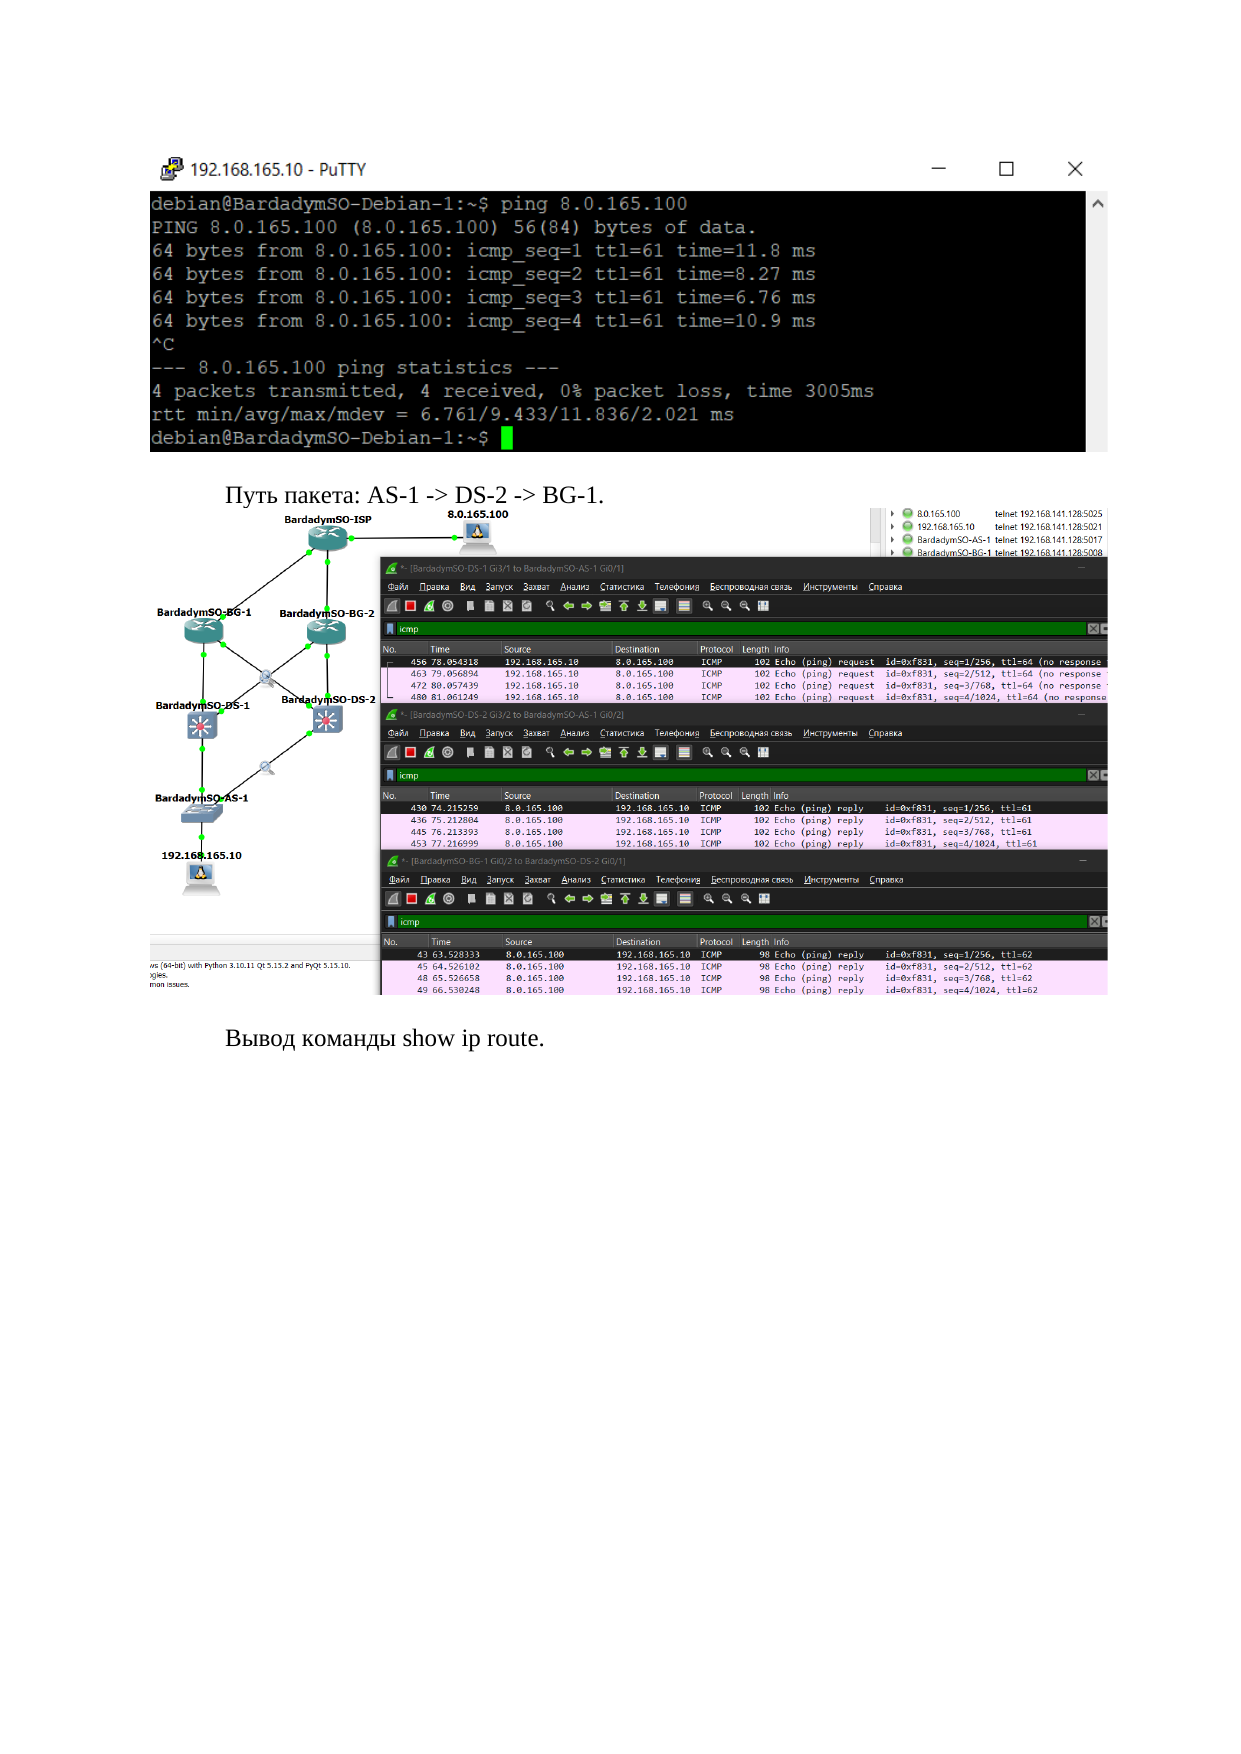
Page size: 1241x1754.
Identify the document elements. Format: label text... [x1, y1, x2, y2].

text Путь пакета: AS-1 -> DS-2 -> BG-1. [150, 480, 1107, 508]
picture [150, 150, 1108, 452]
text Вывод команды show ip route. [150, 1023, 1107, 1052]
picture [150, 508, 1108, 995]
